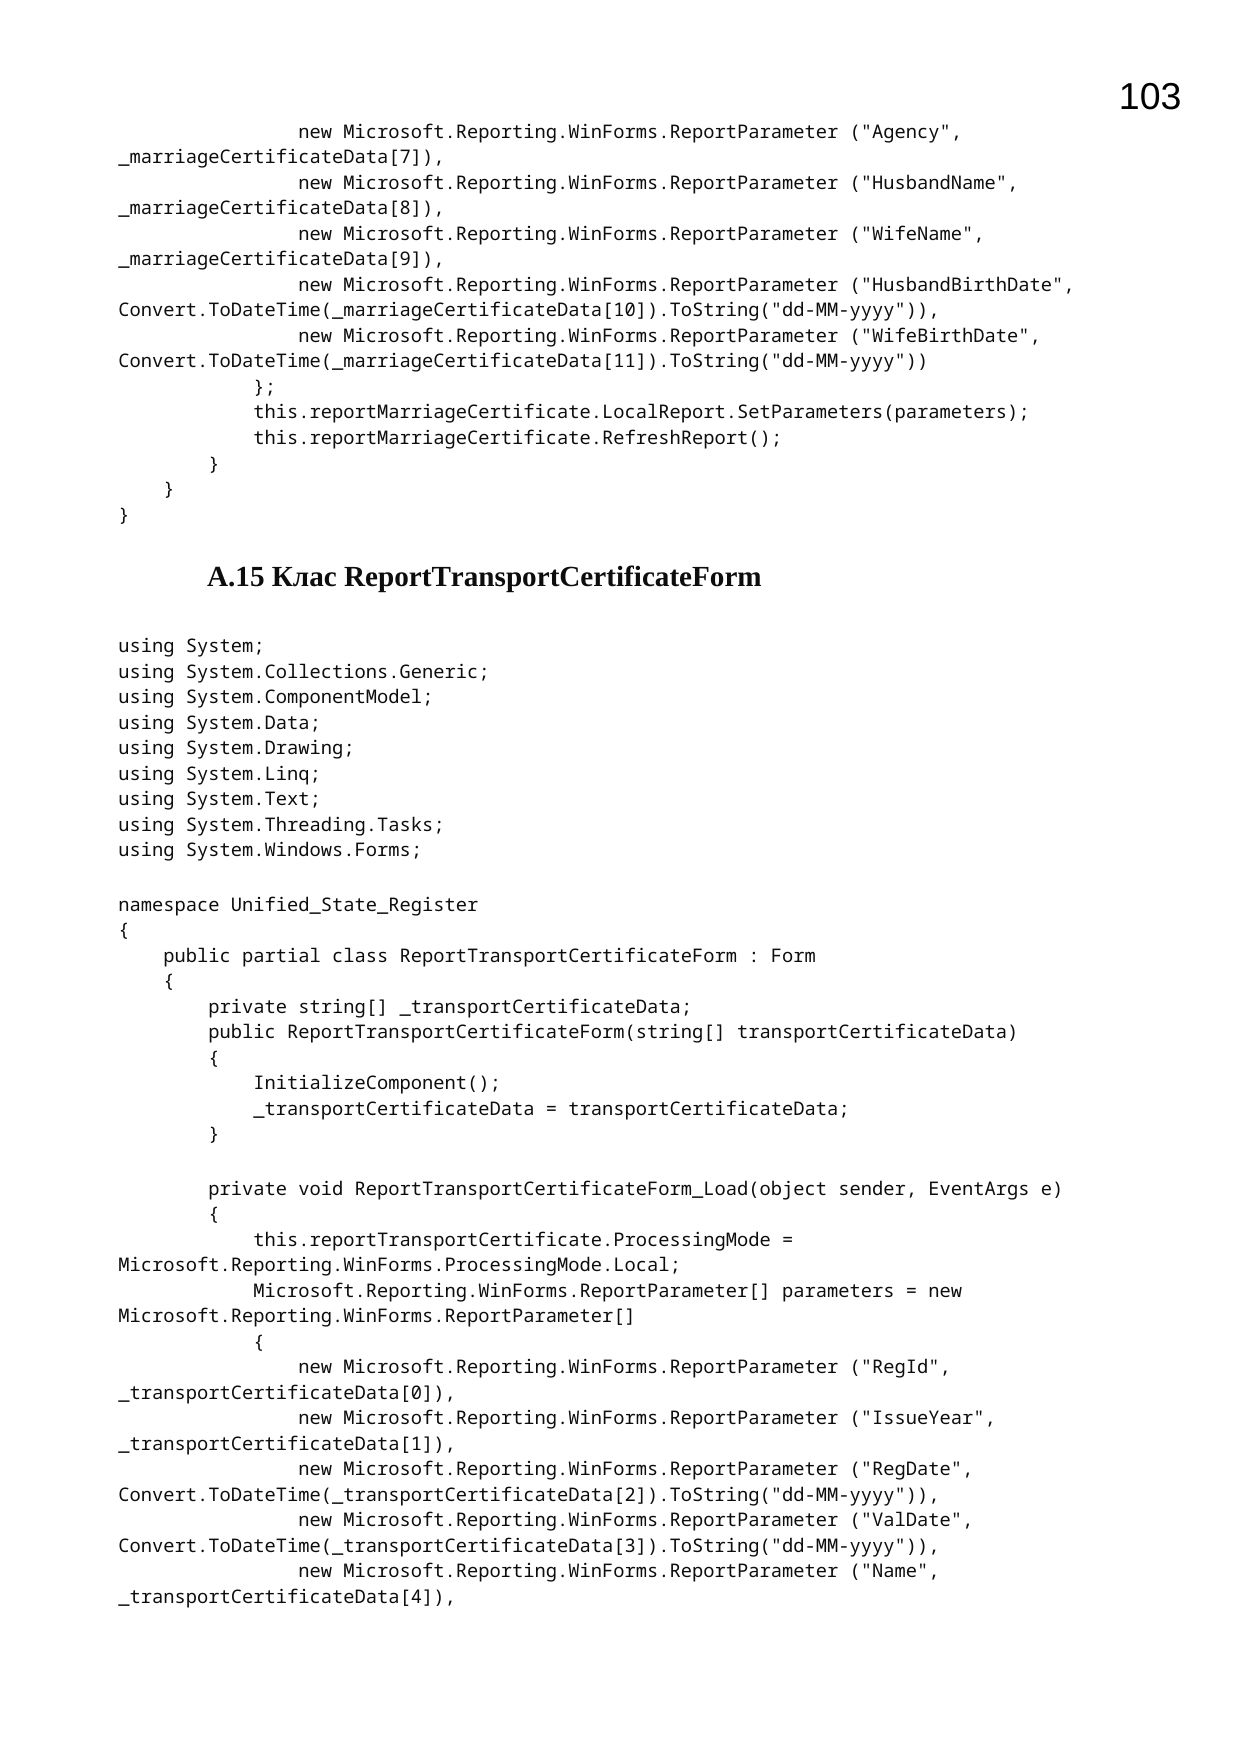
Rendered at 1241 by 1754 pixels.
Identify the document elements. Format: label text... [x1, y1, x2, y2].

text namespace Unified_State_Register [118, 891, 1181, 916]
text using System.Drawing; [118, 734, 1181, 760]
text this.reportTransportCertificate.ProcessingMode = Microsoft.Reporting.WinForms.ProcessingMode.Local; [118, 1226, 1181, 1277]
text _transportCertificateData = transportCertificateData; [118, 1095, 1181, 1121]
text } [118, 1121, 1181, 1146]
text } [118, 475, 1181, 501]
text { [118, 916, 1181, 942]
text new Microsoft.Reporting.WinForms.ReportParameter ("WifeBirthDate", Convert.ToDateTime(_marriageCertificateData[11]).ToString("dd-MM-yyyy")) [118, 322, 1181, 373]
text private string[] _transportCertificateData; [118, 993, 1181, 1018]
text { [118, 1200, 1181, 1226]
text new Microsoft.Reporting.WinForms.ReportParameter ("HusbandBirthDate", Convert.ToDateTime(_marriageCertificateData[10]).ToString("dd-MM-yyyy")), [118, 271, 1181, 322]
text using System.Text; [118, 786, 1181, 811]
text using System.Collections.Generic; [118, 658, 1181, 683]
text } [118, 450, 1181, 475]
text new Microsoft.Reporting.WinForms.ReportParameter ("RegId", _transportCertificateData[0]), [118, 1353, 1181, 1404]
text using System.Windows.Forms; [118, 837, 1181, 862]
text { [118, 1044, 1181, 1069]
text new Microsoft.Reporting.WinForms.ReportParameter ("RegDate", Convert.ToDateTime(_transportCertificateData[2]).ToString("dd-MM-yyyy")), [118, 1456, 1181, 1507]
text public partial class ReportTransportCertificateForm : Form [118, 942, 1181, 967]
text using System.ComponentModel; [118, 683, 1181, 709]
subtitle А.15 Клас ReportTransportCertificateForm [118, 559, 1181, 593]
text Microsoft.Reporting.WinForms.ReportParameter[] parameters = new Microsoft.Reporting.WinForms.ReportParameter[] [118, 1277, 1181, 1328]
text new Microsoft.Reporting.WinForms.ReportParameter ("Agency", _marriageCertificateData[7]), [118, 118, 1181, 169]
text using System.Data; [118, 709, 1181, 734]
text this.reportMarriageCertificate.LocalReport.SetParameters(parameters); [118, 399, 1181, 424]
text } [118, 501, 1181, 526]
text new Microsoft.Reporting.WinForms.ReportParameter ("Name", _transportCertificateData[4]), [118, 1558, 1181, 1609]
text new Microsoft.Reporting.WinForms.ReportParameter ("HusbandName", _marriageCertificateData[8]), [118, 169, 1181, 220]
text { [118, 967, 1181, 993]
text public ReportTransportCertificateForm(string[] transportCertificateData) [118, 1018, 1181, 1044]
text new Microsoft.Reporting.WinForms.ReportParameter ("WifeName", _marriageCertificateData[9]), [118, 220, 1181, 271]
text }; [118, 373, 1181, 399]
text this.reportMarriageCertificate.RefreshReport(); [118, 424, 1181, 450]
text new Microsoft.Reporting.WinForms.ReportParameter ("IssueYear", _transportCertificateData[1]), [118, 1404, 1181, 1456]
text new Microsoft.Reporting.WinForms.ReportParameter ("ValDate", Convert.ToDateTime(_transportCertificateData[3]).ToString("dd-MM-yyyy")), [118, 1507, 1181, 1558]
text private void ReportTransportCertificateForm_Load(object sender, EventArgs e) [118, 1175, 1181, 1200]
text InitializeComponent(); [118, 1069, 1181, 1095]
text using System.Linq; [118, 760, 1181, 786]
text { [118, 1328, 1181, 1353]
text using System.Threading.Tasks; [118, 811, 1181, 837]
text using System; [118, 632, 1181, 658]
